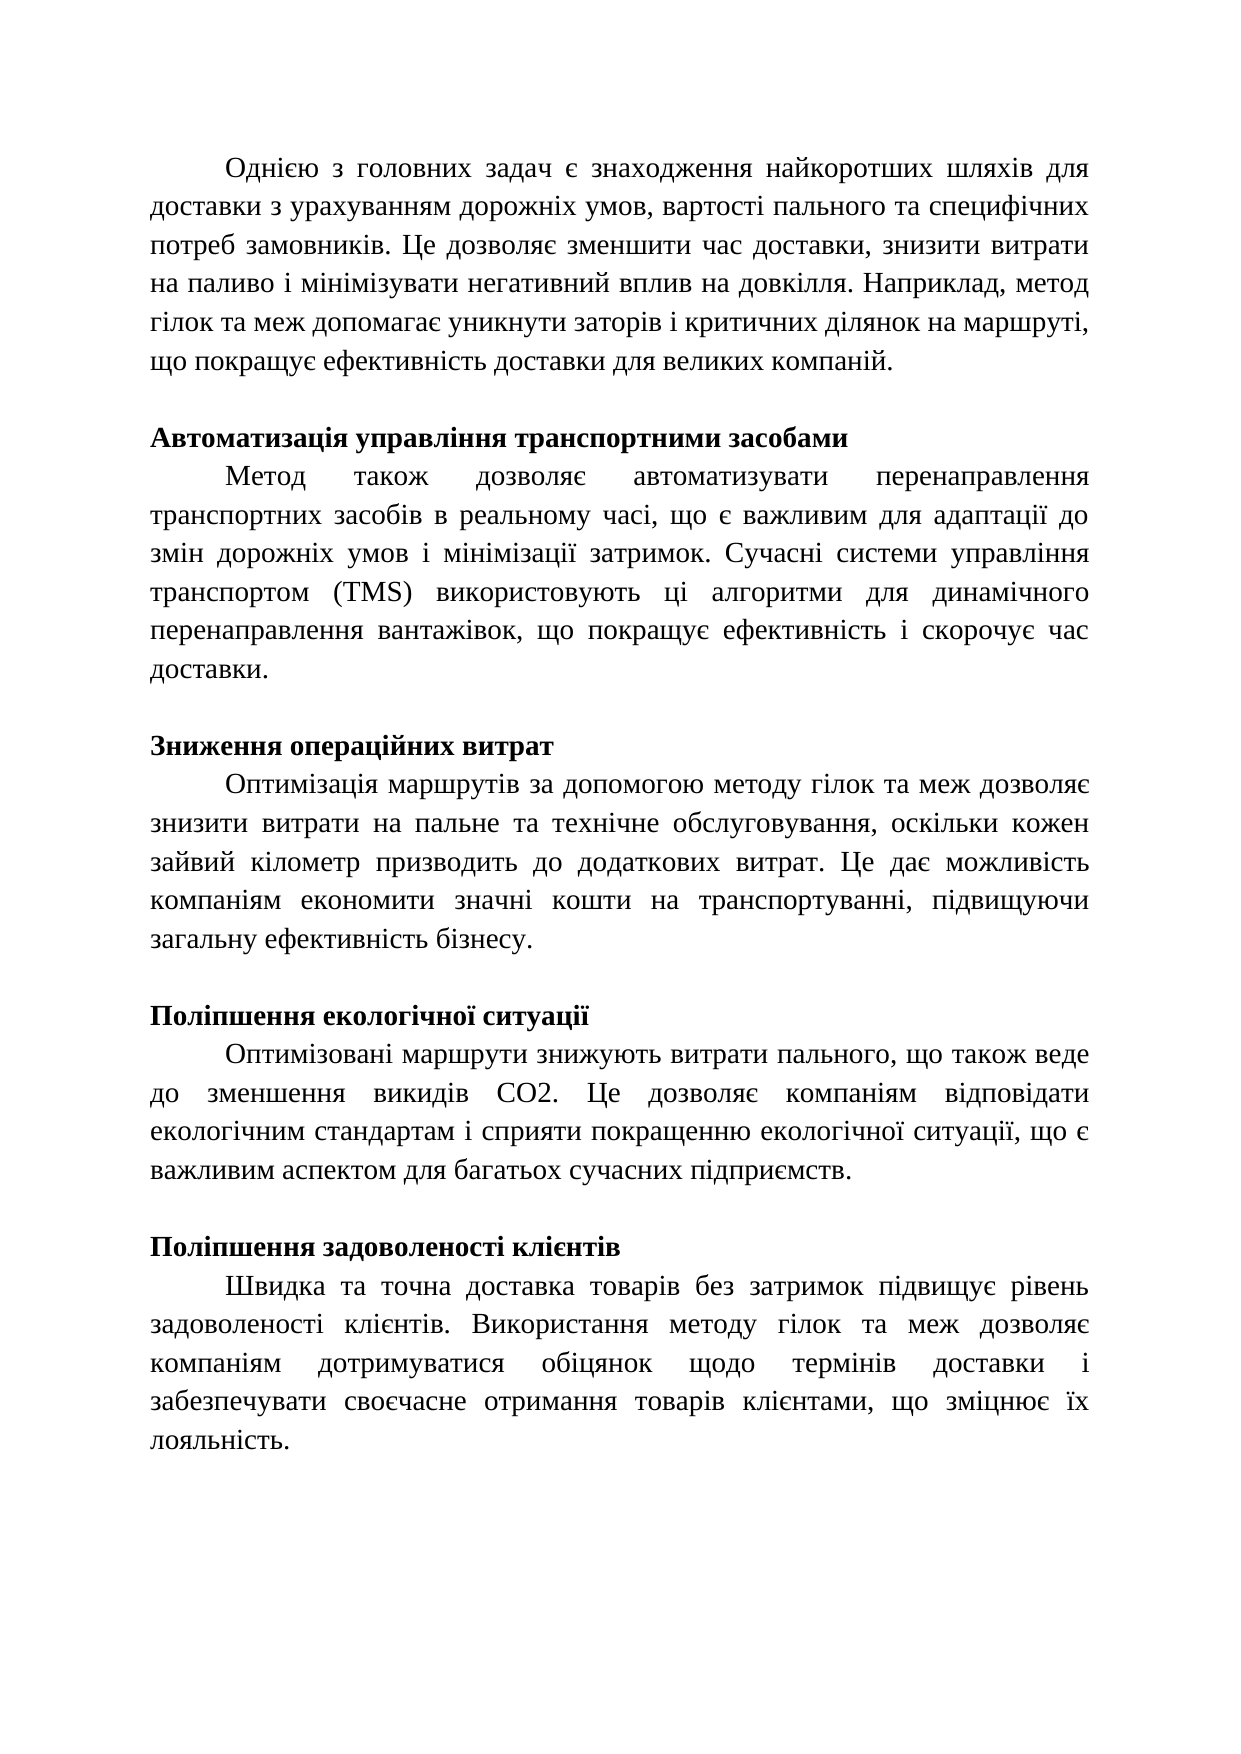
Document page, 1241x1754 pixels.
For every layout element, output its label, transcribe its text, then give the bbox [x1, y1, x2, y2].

text Оптимізація маршрутів за допомогою методу гілок та меж дозволяє знизити витрати на пальне та технічне обслуговування, оскільки кожен зайвий кілометр призводить до додаткових витрат. Це дає можливість компаніям економити значні кошти на транспортуванні, підвищуючи загальну ефективність бізнесу. [150, 767, 1090, 954]
text Автоматизація управління транспортними засобами [150, 420, 1090, 453]
text Однією з головних задач є знаходження найкоротших шляхів для доставки з урахуванням дорожніх умов, вартості пального та специфічних потреб замовників. Це дозволяє зменшити час доставки, знизити витрати на паливо і мінімізувати негативний вплив на довкілля. Наприклад, метод гілок та меж допомагає уникнути заторів і критичних ділянок на маршруті, що покращує ефективність доставки для великих компаній. [150, 150, 1090, 376]
text Поліпшення задоволеності клієнтів [150, 1229, 1090, 1263]
text Оптимізовані маршрути знижують витрати пального, що також веде до зменшення викидів CO2. Це дозволяє компаніям відповідати екологічним стандартам і сприяти покращенню екологічної ситуації, що є важливим аспектом для багатьох сучасних підприємств. [150, 1036, 1090, 1186]
text Зниження операційних витрат [150, 728, 1090, 762]
text Метод також дозволяє автоматизувати перенаправлення транспортних засобів в реальному часі, що є важливим для адаптації до змін дорожніх умов і мінімізації затримок. Сучасні системи управління транспортом (TMS) використовують ці алгоритми для динамічного перенаправлення вантажівок, що покращує ефективність і скорочує час доставки. [150, 458, 1090, 684]
text Швидка та точна доставка товарів без затримок підвищує рівень задоволеності клієнтів. Використання методу гілок та меж дозволяє компаніям дотримуватися обіцянок щодо термінів доставки і забезпечувати своєчасне отримання товарів клієнтами, що зміцнює їх лояльність. [150, 1268, 1090, 1455]
text Поліпшення екологічної ситуації [150, 998, 1090, 1031]
